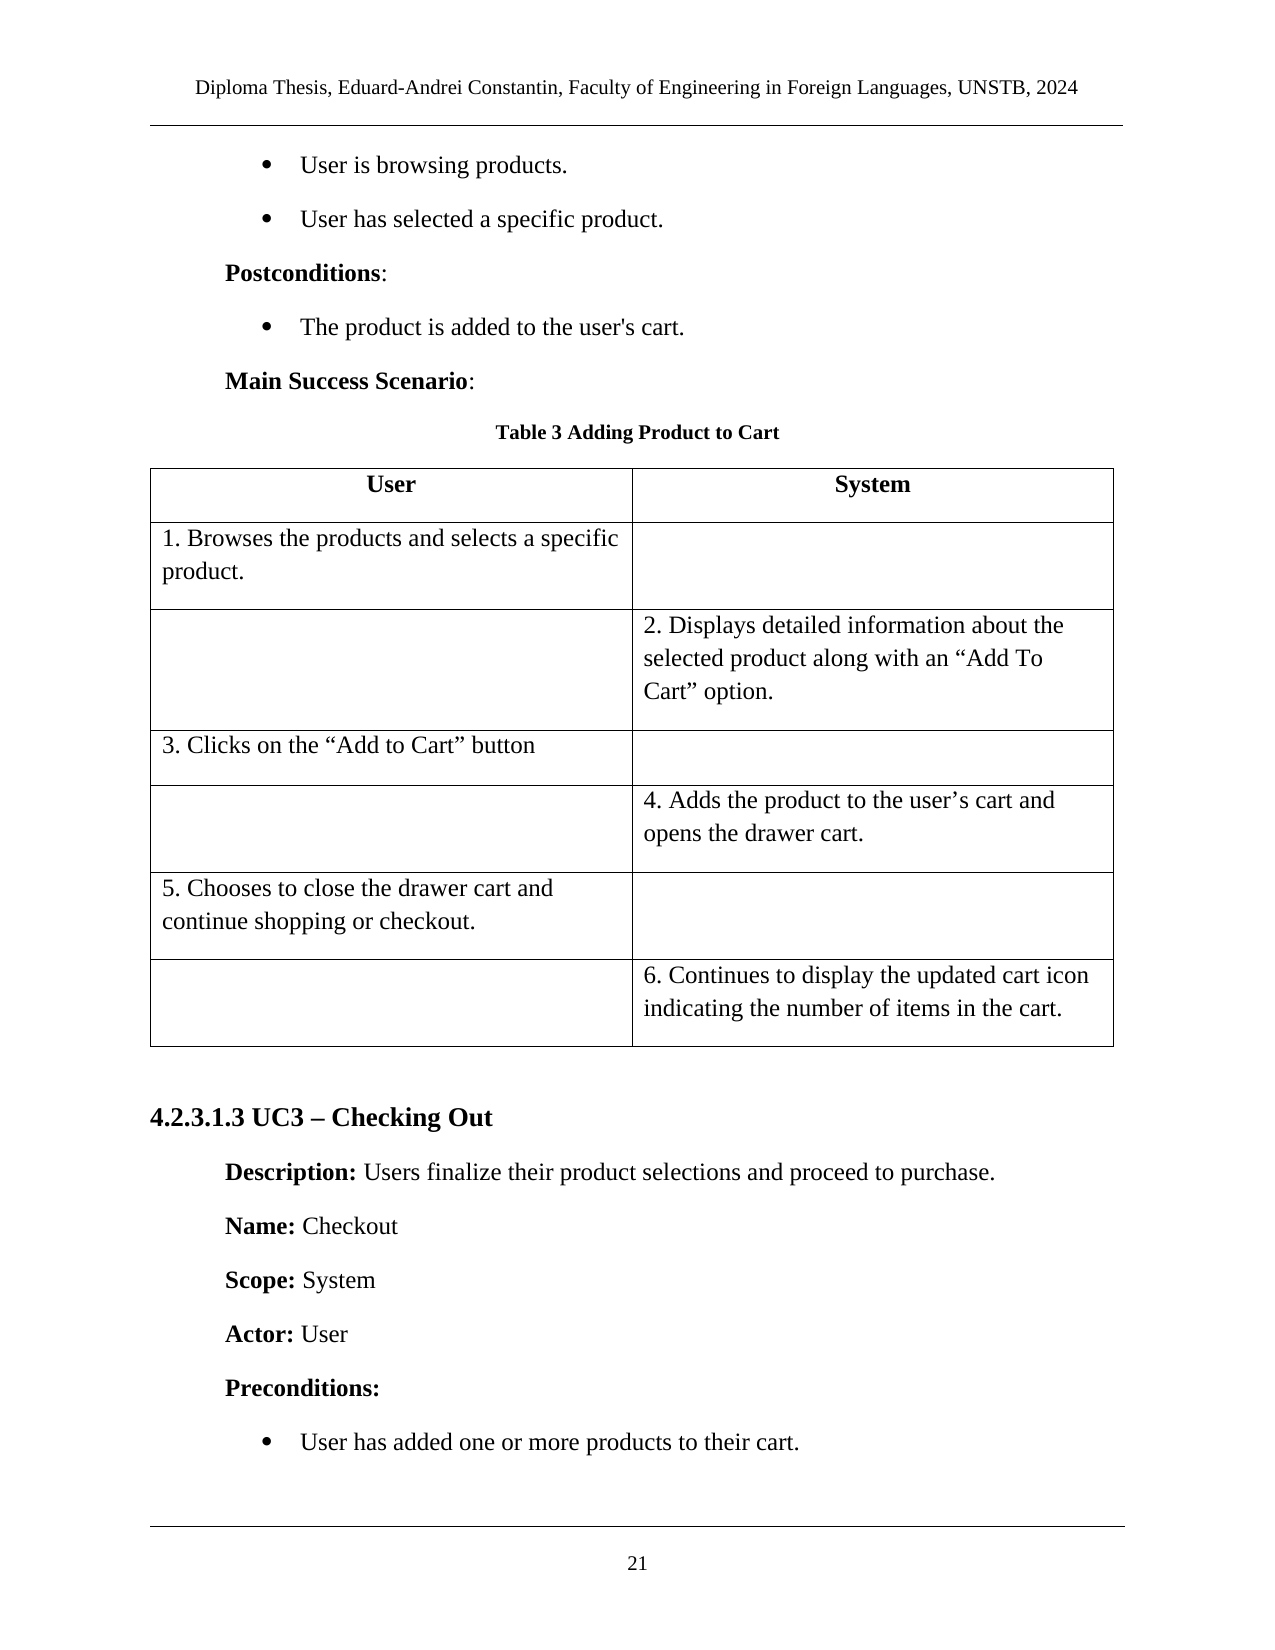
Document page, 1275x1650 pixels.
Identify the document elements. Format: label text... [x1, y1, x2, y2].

table_cell [151, 610, 632, 729]
table_header User [151, 469, 632, 522]
text Main Success Scenario: [225, 366, 1125, 394]
table_cell 5. Chooses to close the drawer cart and continue shopping or checkout. [151, 873, 632, 959]
text Scope: System [225, 1265, 1125, 1294]
list User has selected a specific product. [262, 204, 1125, 233]
table_cell 3. Clicks on the “Add to Cart” button [151, 731, 632, 784]
text Description: Users finalize their product selections and proceed to purchase. [225, 1157, 1125, 1186]
table_cell 1. Browses the products and selects a specific product. [151, 523, 632, 609]
table_cell [633, 523, 1113, 609]
text Actor: User [225, 1319, 1125, 1348]
text Postconditions: [225, 258, 1125, 287]
text Table 3 Adding Product to Cart [150, 419, 1125, 444]
table_header System [633, 469, 1113, 522]
list User has added one or more products to their cart. [262, 1427, 1125, 1456]
table_cell [151, 960, 632, 1046]
table_cell [151, 786, 632, 872]
table_cell 6. Continues to display the updated cart icon indicating the number of items in the cart. [633, 960, 1113, 1046]
list User is browsing products. [262, 150, 1125, 179]
table_cell 4. Adds the product to the user’s cart and opens the drawer cart. [633, 786, 1113, 872]
text Preconditions: [225, 1373, 1125, 1402]
text Name: Checkout [225, 1211, 1125, 1240]
list The product is added to the user's cart. [262, 312, 1125, 341]
text 4.2.3.1.3 UC3 – Checking Out [150, 1101, 1125, 1132]
table_cell [633, 873, 1113, 959]
table_cell 2. Displays detailed information about the selected product along with an “Add To Cart” option. [633, 610, 1113, 729]
table_cell [633, 731, 1113, 784]
